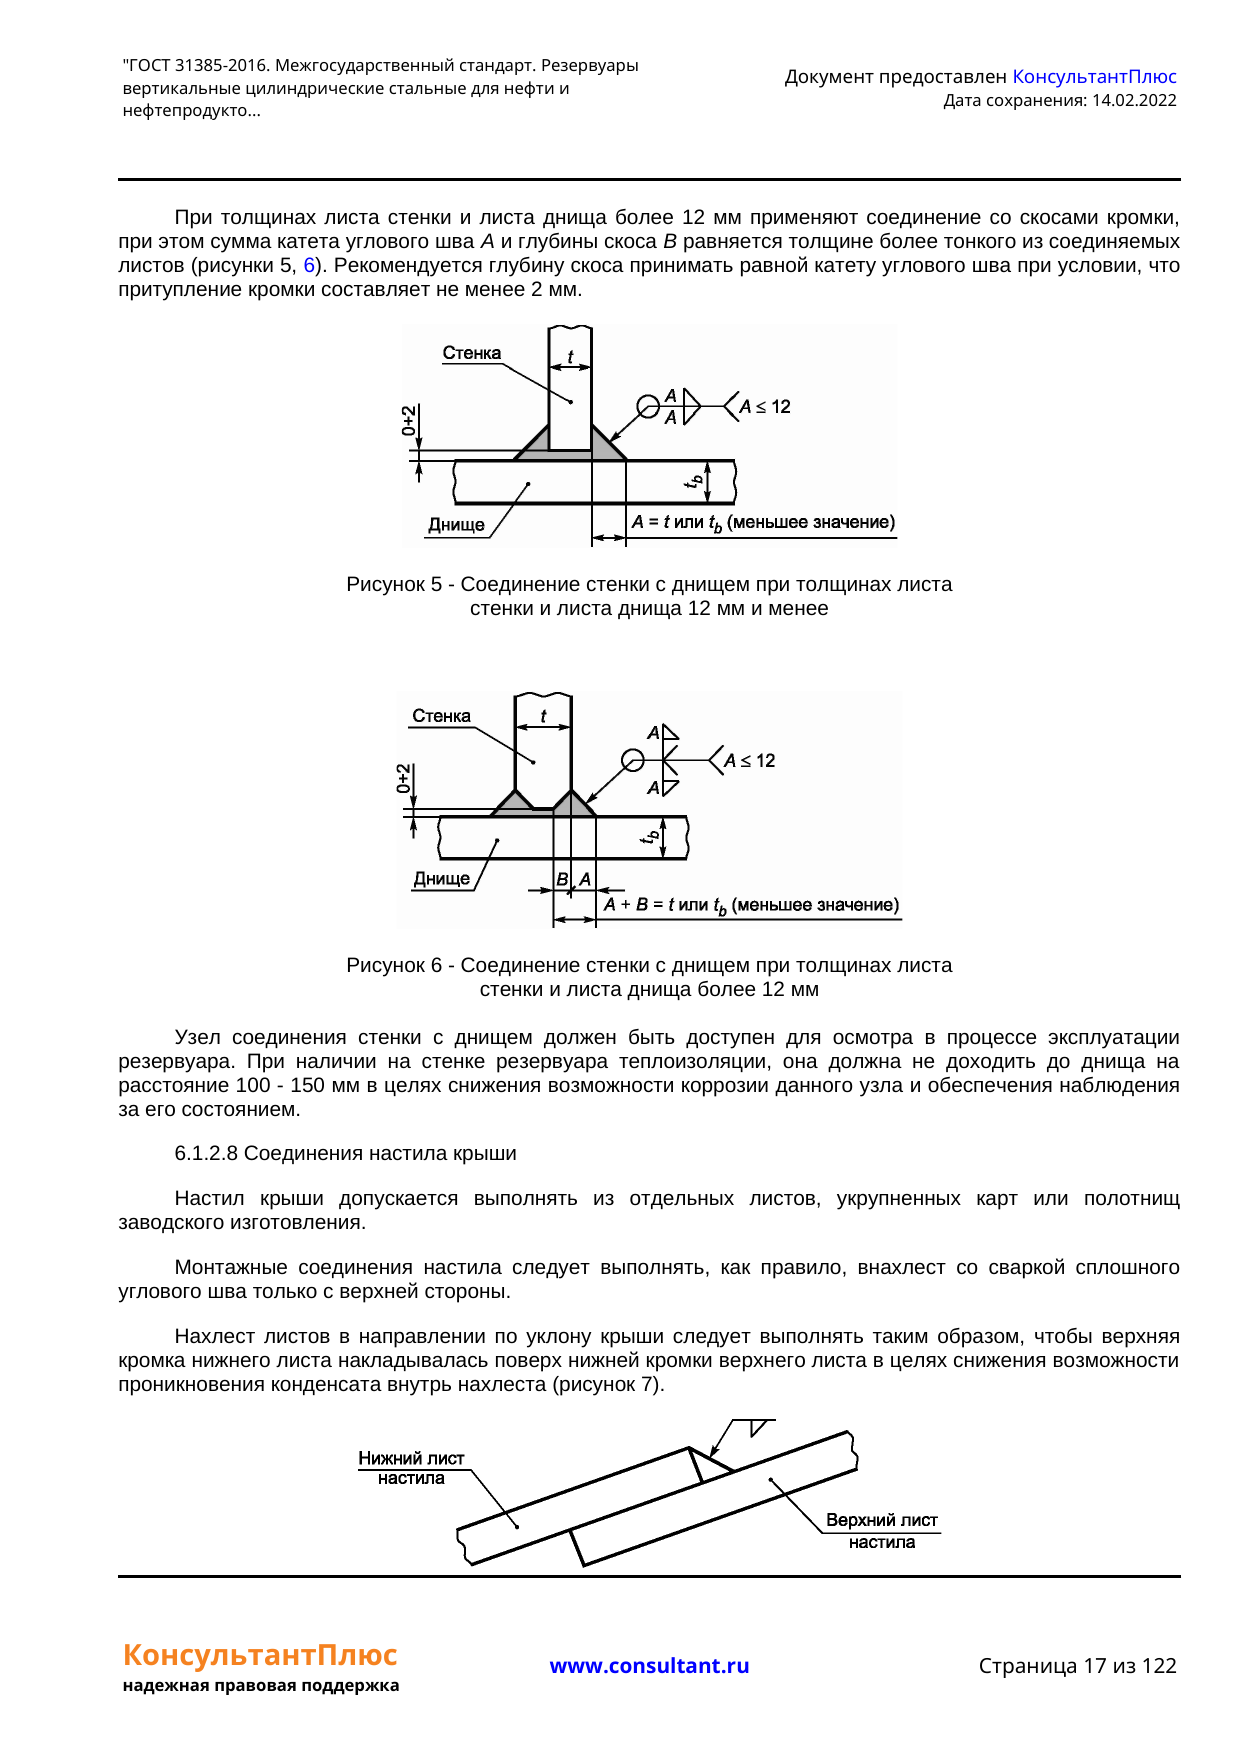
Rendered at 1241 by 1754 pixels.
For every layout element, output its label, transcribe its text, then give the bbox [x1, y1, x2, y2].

text стенки и листа днища более 12 мм [118, 977, 1181, 1001]
text Рисунок 5 - Соединение стенки с днищем при толщинах листа [118, 571, 1181, 595]
text Настил крыши допускается выполнять из отдельных листов, укрупненных карт или полотнищ заводского изготовления. [118, 1186, 1181, 1234]
text стенки и листа днища 12 мм и менее [118, 595, 1181, 619]
text Монтажные соединения настила следует выполнять, как правило, внахлест со сваркой сплошного углового шва только с верхней стороны. [118, 1255, 1181, 1303]
picture [401, 324, 898, 548]
text 6.1.2.8 Соединения настила крыши [118, 1141, 1181, 1165]
text Нахлест листов в направлении по уклону крыши следует выполнять таким образом, чтобы верхняя кромка нижнего листа накладывалась поверх нижней кромки верхнего листа в целях снижения возможности проникновения конденсата внутрь нахлеста (рисунок 7). [118, 1323, 1181, 1395]
text При толщинах листа стенки и листа днища более 12 мм применяют соединение со скосами кромки, при этом сумма катета углового шва A и глубины скоса B равняется толщине более тонкого из соединяемых листов (рисунки 5, 6). Рекомендуется глубину скоса принимать равной катету углового шва при условии, что притупление кромки составляет не менее 2 мм. [118, 205, 1181, 301]
picture [358, 1419, 942, 1568]
picture [396, 691, 903, 929]
text Рисунок 6 - Соединение стенки с днищем при толщинах листа [118, 953, 1181, 977]
text Узел соединения стенки с днищем должен быть доступен для осмотра в процессе эксплуатации резервуара. При наличии на стенке резервуара теплоизоляции, она должна не доходить до днища на расстояние 100 - 150 мм в целях снижения возможности коррозии данного узла и обеспечения наблюдения за его состоянием. [118, 1024, 1181, 1120]
